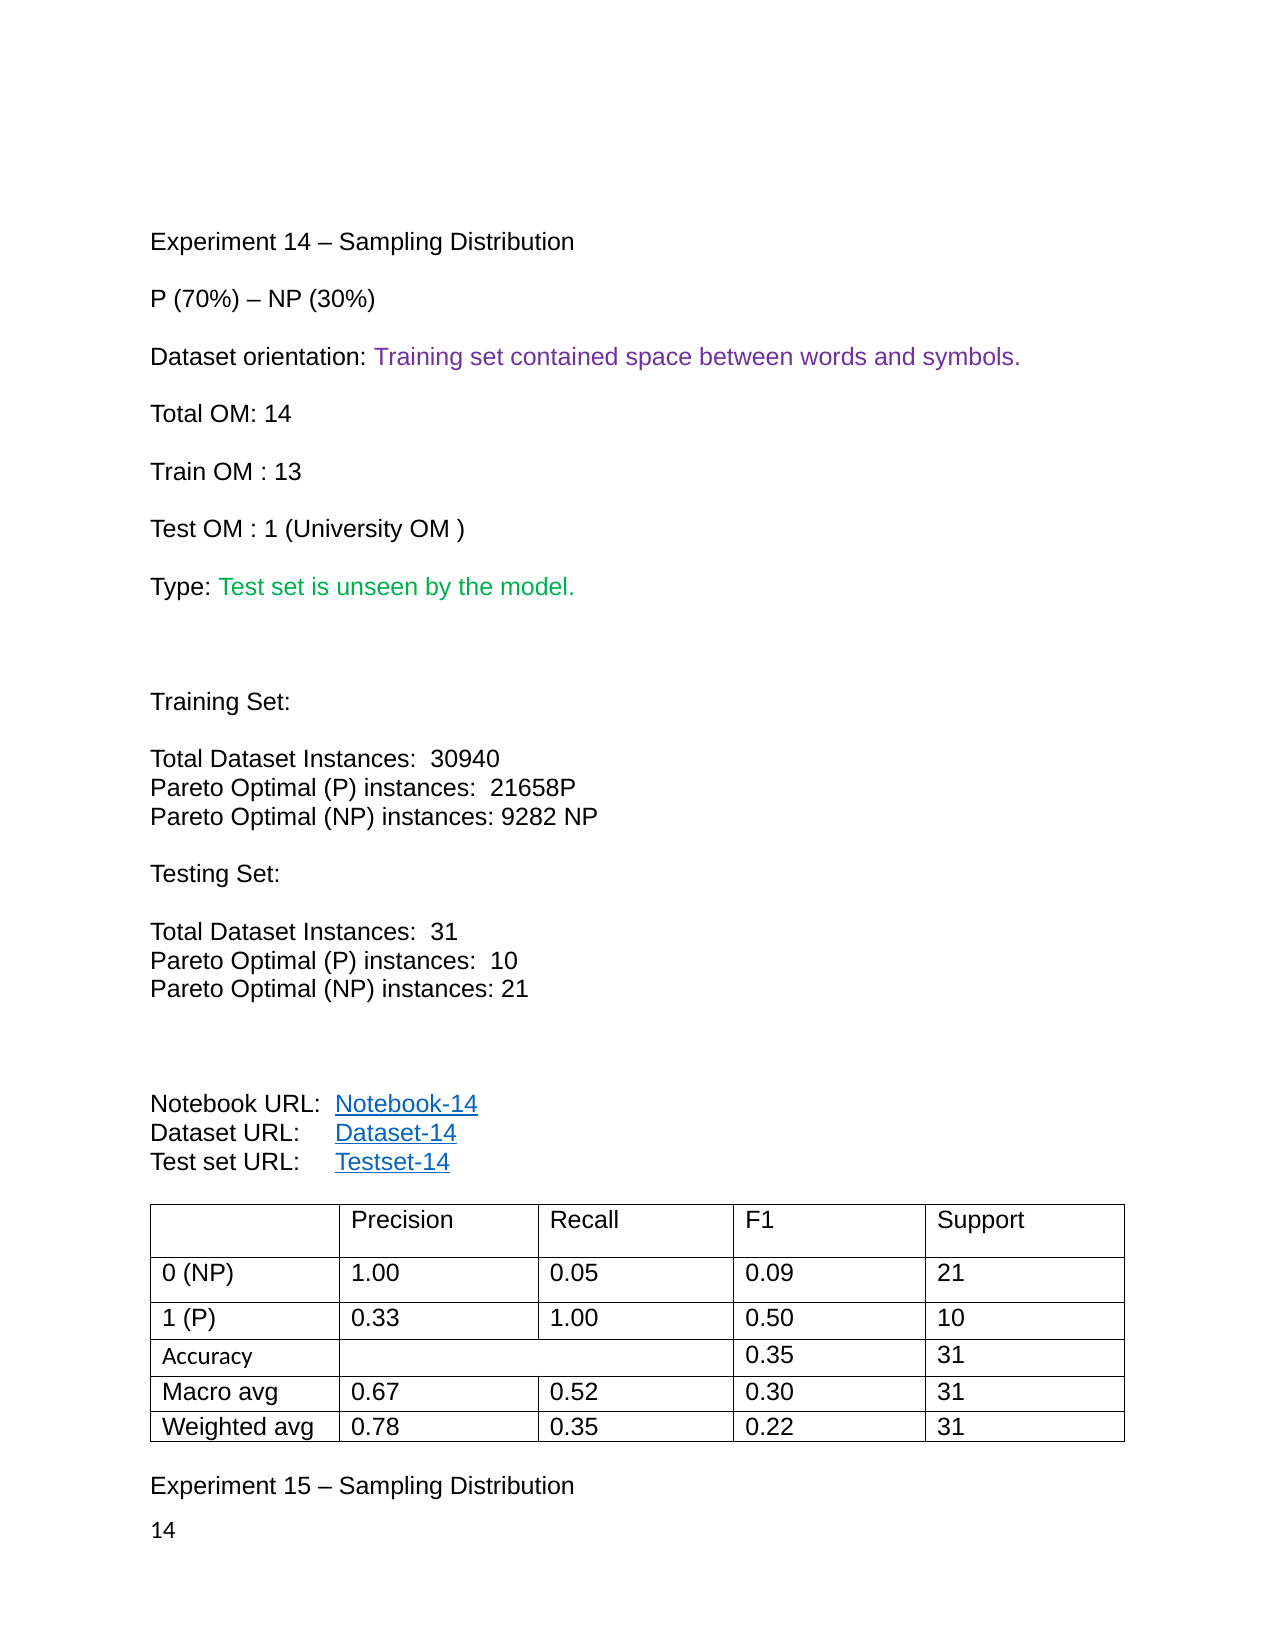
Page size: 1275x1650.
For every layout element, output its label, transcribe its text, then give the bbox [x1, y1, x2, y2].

text Pareto Optimal (P) instances: 21658P [150, 773, 1125, 802]
text Testing Set: [150, 859, 1125, 888]
table_cell 10 [926, 1303, 1124, 1339]
text Type: Test set is unseen by the model. [150, 572, 1125, 601]
table_cell 0.35 [539, 1412, 733, 1441]
table_cell 1.00 [340, 1258, 538, 1302]
text Total Dataset Instances: 30940 [150, 744, 1125, 773]
text Total OM: 14 [150, 399, 1125, 428]
text P (70%) – NP (30%) [150, 284, 1125, 313]
table_cell 0.67 [340, 1377, 538, 1411]
text Training Set: [150, 687, 1125, 716]
text Experiment 15 – Sampling Distribution [150, 1471, 1125, 1499]
table_cell 0.52 [539, 1377, 733, 1411]
table_cell 0.22 [734, 1412, 925, 1441]
table_cell 0.35 [734, 1340, 925, 1376]
table_cell 0.78 [340, 1412, 538, 1441]
table_cell Weighted avg [151, 1412, 339, 1441]
table_header Recall [539, 1205, 733, 1257]
table_cell 0.30 [734, 1377, 925, 1411]
text Train OM : 13 [150, 457, 1125, 486]
table_cell 1.00 [539, 1303, 733, 1339]
text Experiment 14 – Sampling Distribution [150, 227, 1125, 256]
table_cell 31 [926, 1340, 1124, 1376]
table_cell 21 [926, 1258, 1124, 1302]
table_cell 31 [926, 1377, 1124, 1411]
table_cell 0.05 [539, 1258, 733, 1302]
table_cell 1 (P) [151, 1303, 339, 1339]
table_cell 0.09 [734, 1258, 925, 1302]
text Test OM : 1 (University OM ) [150, 514, 1125, 543]
table_header Precision [340, 1205, 538, 1257]
table_header [151, 1205, 339, 1257]
text Dataset URL: Dataset-14 [150, 1118, 1125, 1147]
table_cell Macro avg [151, 1377, 339, 1411]
text Test set URL: Testset-14 [150, 1147, 1125, 1176]
table_cell 0.50 [734, 1303, 925, 1339]
text Total Dataset Instances: 31 [150, 917, 1125, 946]
table_cell 31 [926, 1412, 1124, 1441]
table_cell Accuracy [151, 1340, 339, 1376]
text Pareto Optimal (NP) instances: 9282 NP [150, 802, 1125, 831]
table_header F1 [734, 1205, 925, 1257]
table_header Support [926, 1205, 1124, 1257]
table_cell 0.33 [340, 1303, 538, 1339]
text Pareto Optimal (P) instances: 10 [150, 946, 1125, 974]
table_cell 0 (NP) [151, 1258, 339, 1302]
text Dataset orientation: Training set contained space between words and symbols. [150, 342, 1125, 371]
text Pareto Optimal (NP) instances: 21 [150, 974, 1125, 1003]
text Notebook URL: Notebook-14 [150, 1089, 1125, 1118]
table_cell [340, 1340, 733, 1376]
